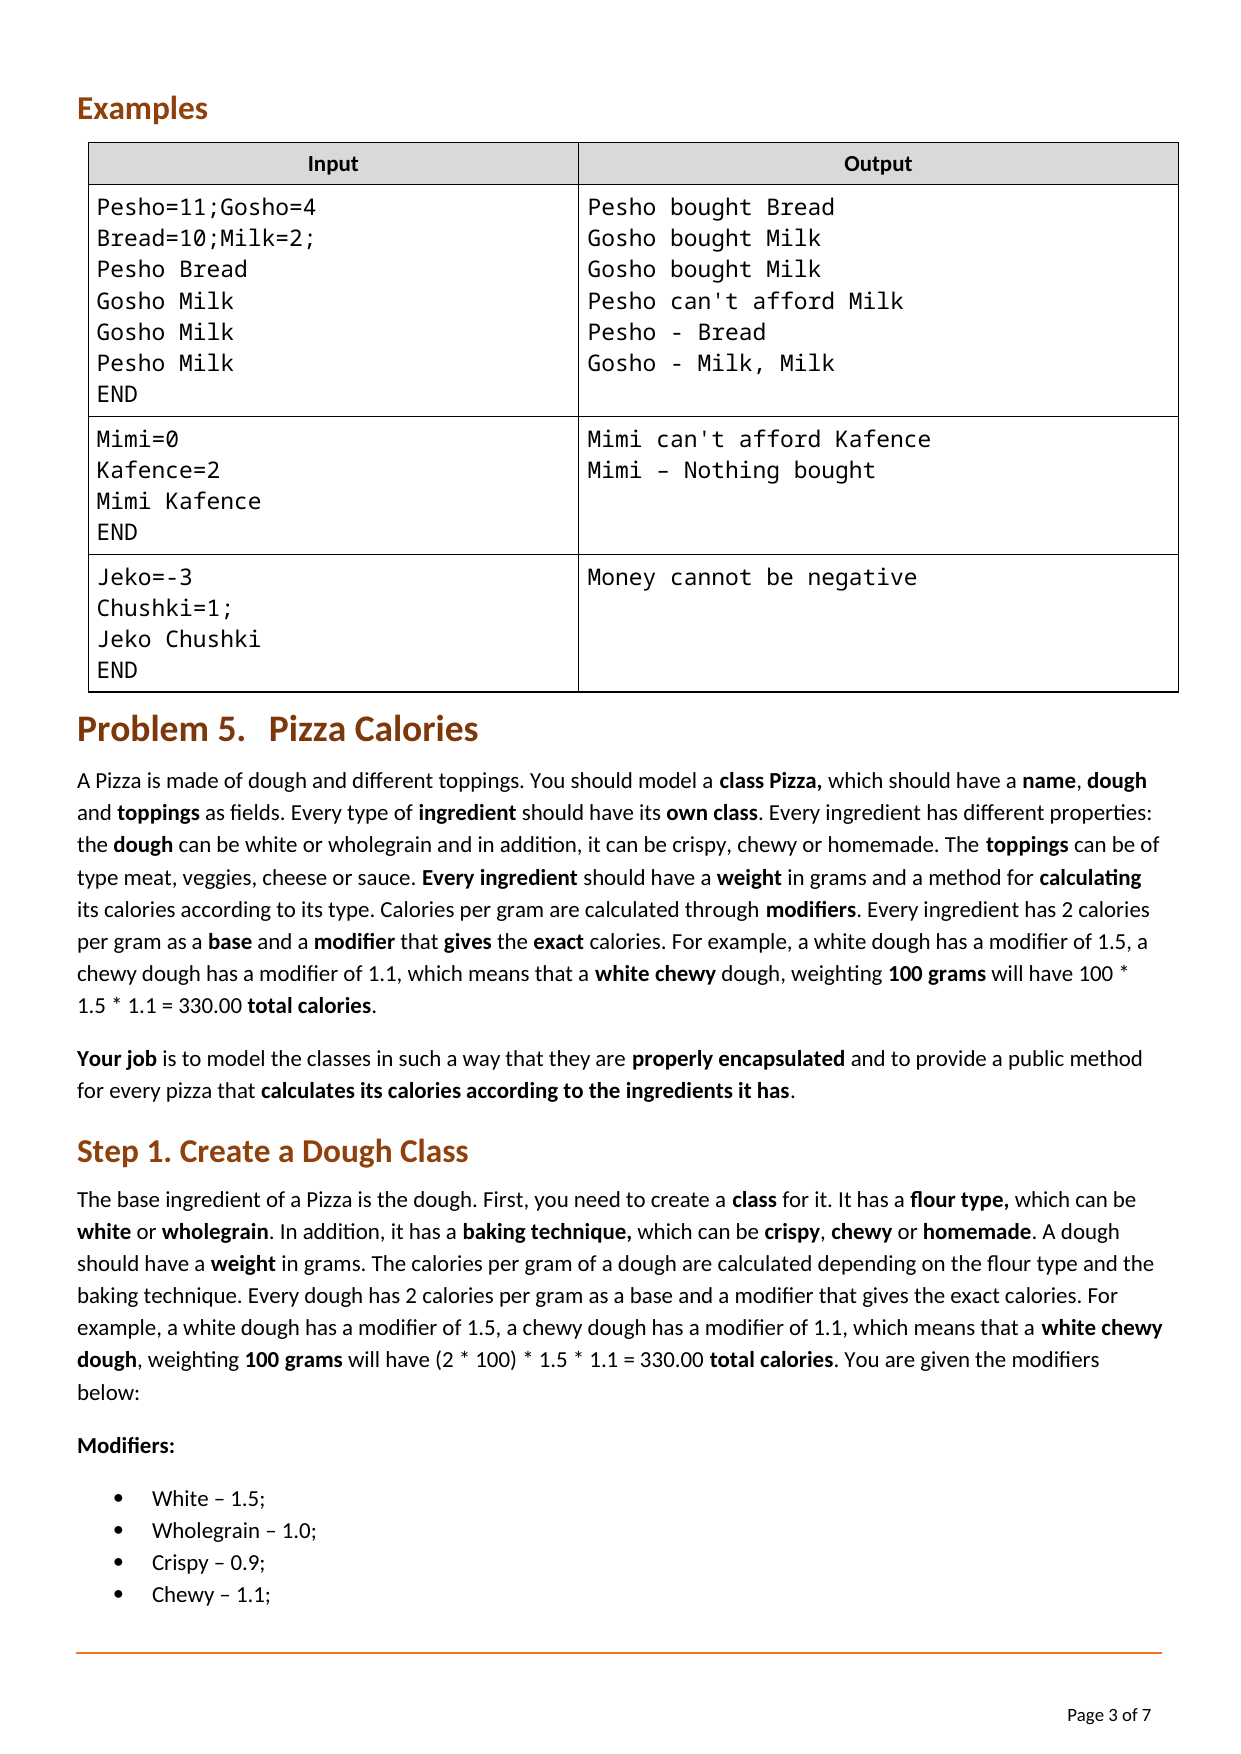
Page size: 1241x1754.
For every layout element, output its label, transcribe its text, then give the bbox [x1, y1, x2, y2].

text Step 1. Create a Dough Class [77, 1129, 1163, 1170]
list Wholegrain – 1.0; [114, 1516, 1163, 1544]
text A Pizza is made of dough and different toppings. You should model a class Pizza, which should have a name, dough and toppings as fields. Every type of ingredient should have its own class. Every ingredient has different properties: the dough can be white or wholegrain and in addition, it can be crispy, chewy or homemade. The toppings can be of type meat, veggies, cheese or sauce. Every ingredient should have a weight in grams and a method for calculating its calories according to its type. Calories per gram are calculated through modifiers. Every ingredient has 2 calories per gram as a base and a modifier that gives the exact calories. For example, a white dough has a modifier of 1.5, a chewy dough has a modifier of 1.1, which means that a white chewy dough, weighting 100 grams will have 100 * 1.5 * 1.1 = 330.00 total calories. [77, 766, 1163, 1019]
table_header Output [579, 143, 1178, 184]
list White – 1.5; [114, 1484, 1163, 1512]
subtitle Examples [77, 87, 1163, 128]
table_cell Money cannot be negative [579, 555, 1178, 691]
table_header Input [89, 143, 578, 184]
table_cell Mimi can't afford Kafence Mimi – Nothing bought [579, 417, 1178, 553]
table_cell Pesho=11;Gosho=4 Bread=10;Milk=2; Pesho Bread Gosho Milk Gosho Milk Pesho Milk END [89, 185, 578, 416]
text The base ingredient of a Pizza is the dough. First, you need to create a class for it. It has a flour type, which can be white or wholegrain. In addition, it has a baking technique, which can be crispy, chewy or homemade. A dough should have a weight in grams. The calories per gram of a dough are calculated depending on the flour type and the baking technique. Every dough has 2 calories per gram as a base and a modifier that gives the exact calories. For example, a white dough has a modifier of 1.5, a chewy dough has a modifier of 1.1, which means that a white chewy dough, weighting 100 grams will have (2 * 100) * 1.5 * 1.1 = 330.00 total calories. You are given the modifiers below: [77, 1185, 1163, 1406]
text Your job is to model the classes in such a way that they are properly encapsulated and to provide a public method for every pizza that calculates its calories according to the ingredients it has. [77, 1044, 1163, 1104]
table_cell Jeko=-3 Chushki=1; Jeko Chushki END [89, 555, 578, 691]
table_cell Pesho bought Bread Gosho bought Milk Gosho bought Milk Pesho can't afford Milk Pesho - Bread Gosho - Milk, Milk [579, 185, 1178, 416]
text Modifiers: [77, 1431, 1163, 1459]
table_cell Mimi=0 Kafence=2 Mimi Kafence END [89, 417, 578, 553]
list Chewy – 1.1; [114, 1580, 1163, 1608]
list Crispy – 0.9; [114, 1548, 1163, 1576]
subtitle Pizza Calories [77, 705, 1163, 751]
